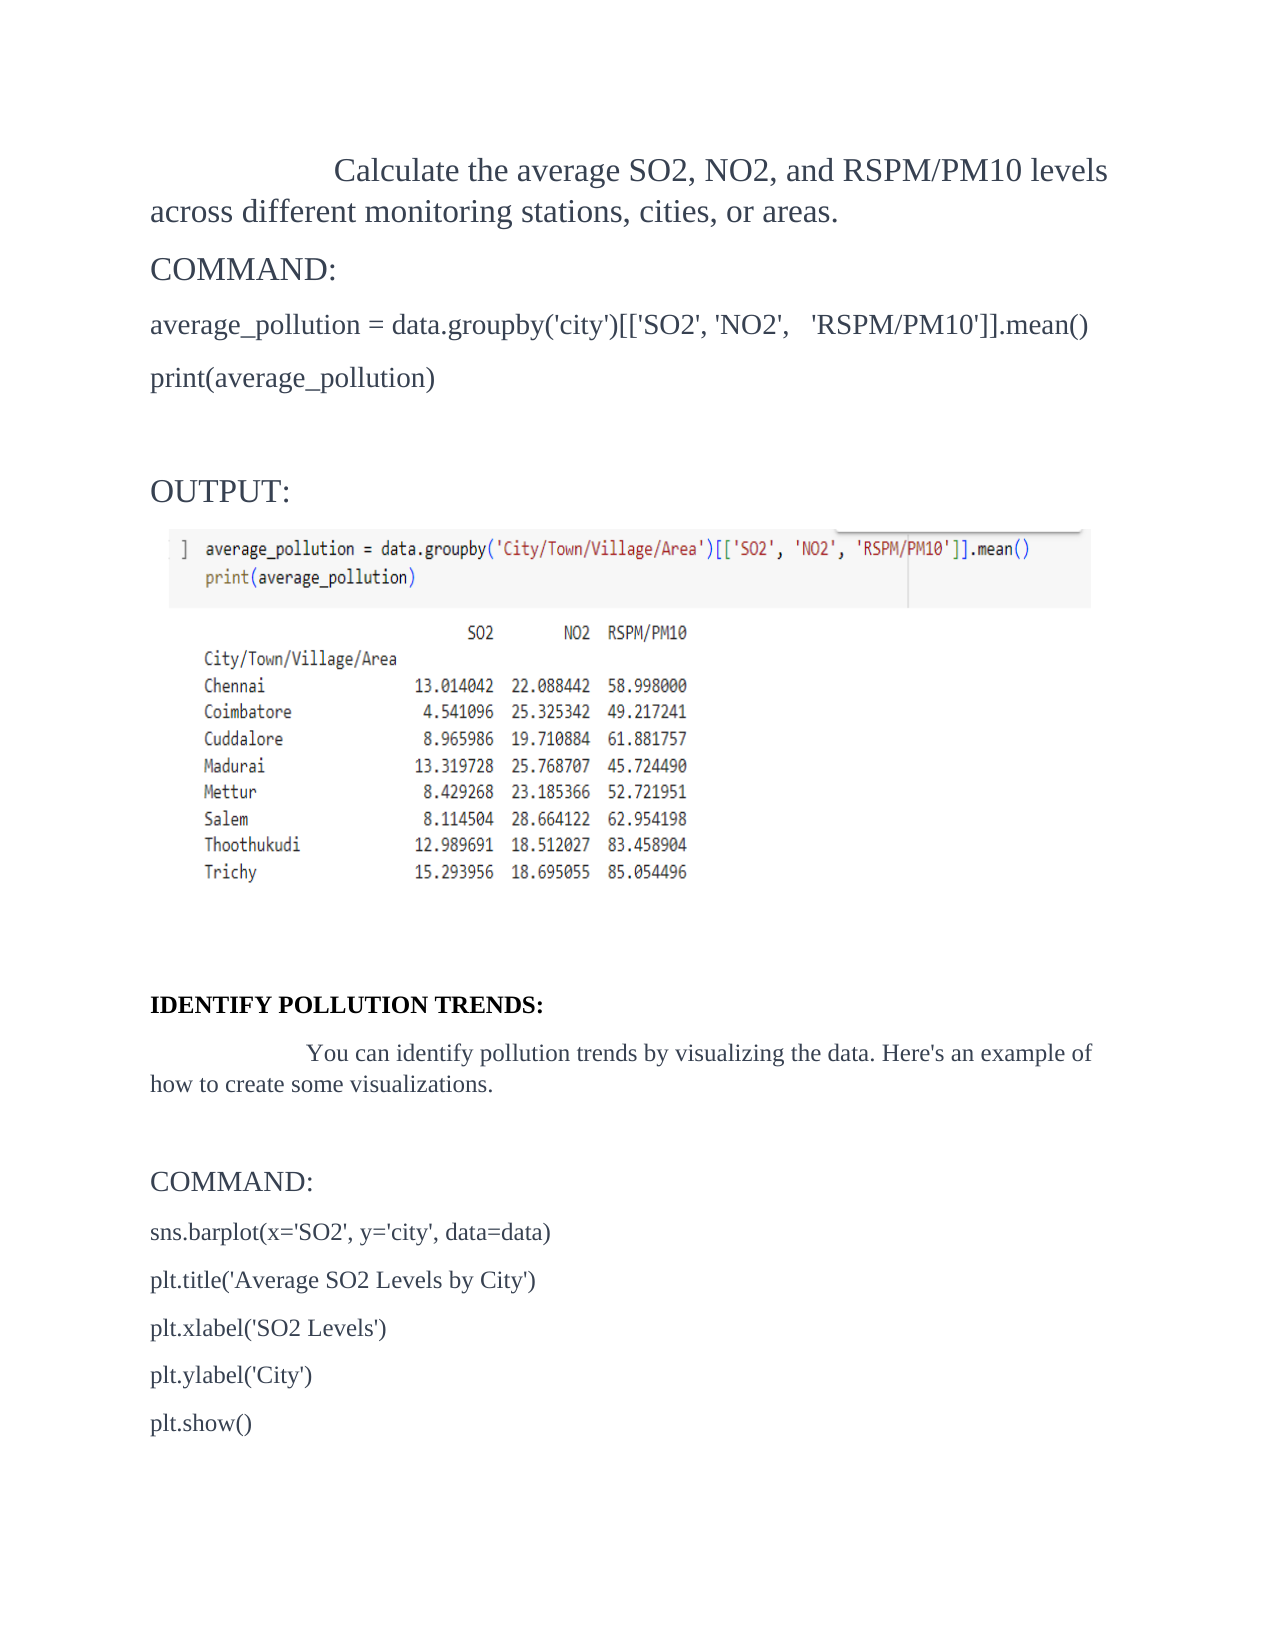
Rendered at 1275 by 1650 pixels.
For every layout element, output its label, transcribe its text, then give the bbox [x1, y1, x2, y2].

text COMMAND: [150, 1164, 1125, 1198]
text sns.barplot(x='SO2', y='city', data=data) [150, 1217, 1125, 1246]
text plt.title('Average SO2 Levels by City') [150, 1265, 1125, 1294]
text plt.show() [150, 1408, 1125, 1437]
text print(average_pollution) [150, 360, 1125, 394]
text Calculate the average SO2, NO2, and RSPM/PM10 levels across different monitoring stations, cities, or areas. [150, 150, 1125, 230]
text average_pollution = data.groupby('city')[['SO2', 'NO2', 'RSPM/PM10']].mean() [150, 307, 1125, 341]
text IDENTIFY POLLUTION TRENDS: [150, 990, 1125, 1019]
text OUTPUT: [150, 471, 1125, 509]
text plt.xlabel('SO2 Levels') [150, 1313, 1125, 1341]
text You can identify pollution trends by visualizing the data. Here's an example of how to create some visualizations. [150, 1038, 1125, 1098]
text plt.ylabel('City') [150, 1360, 1125, 1389]
text COMMAND: [150, 249, 1125, 288]
